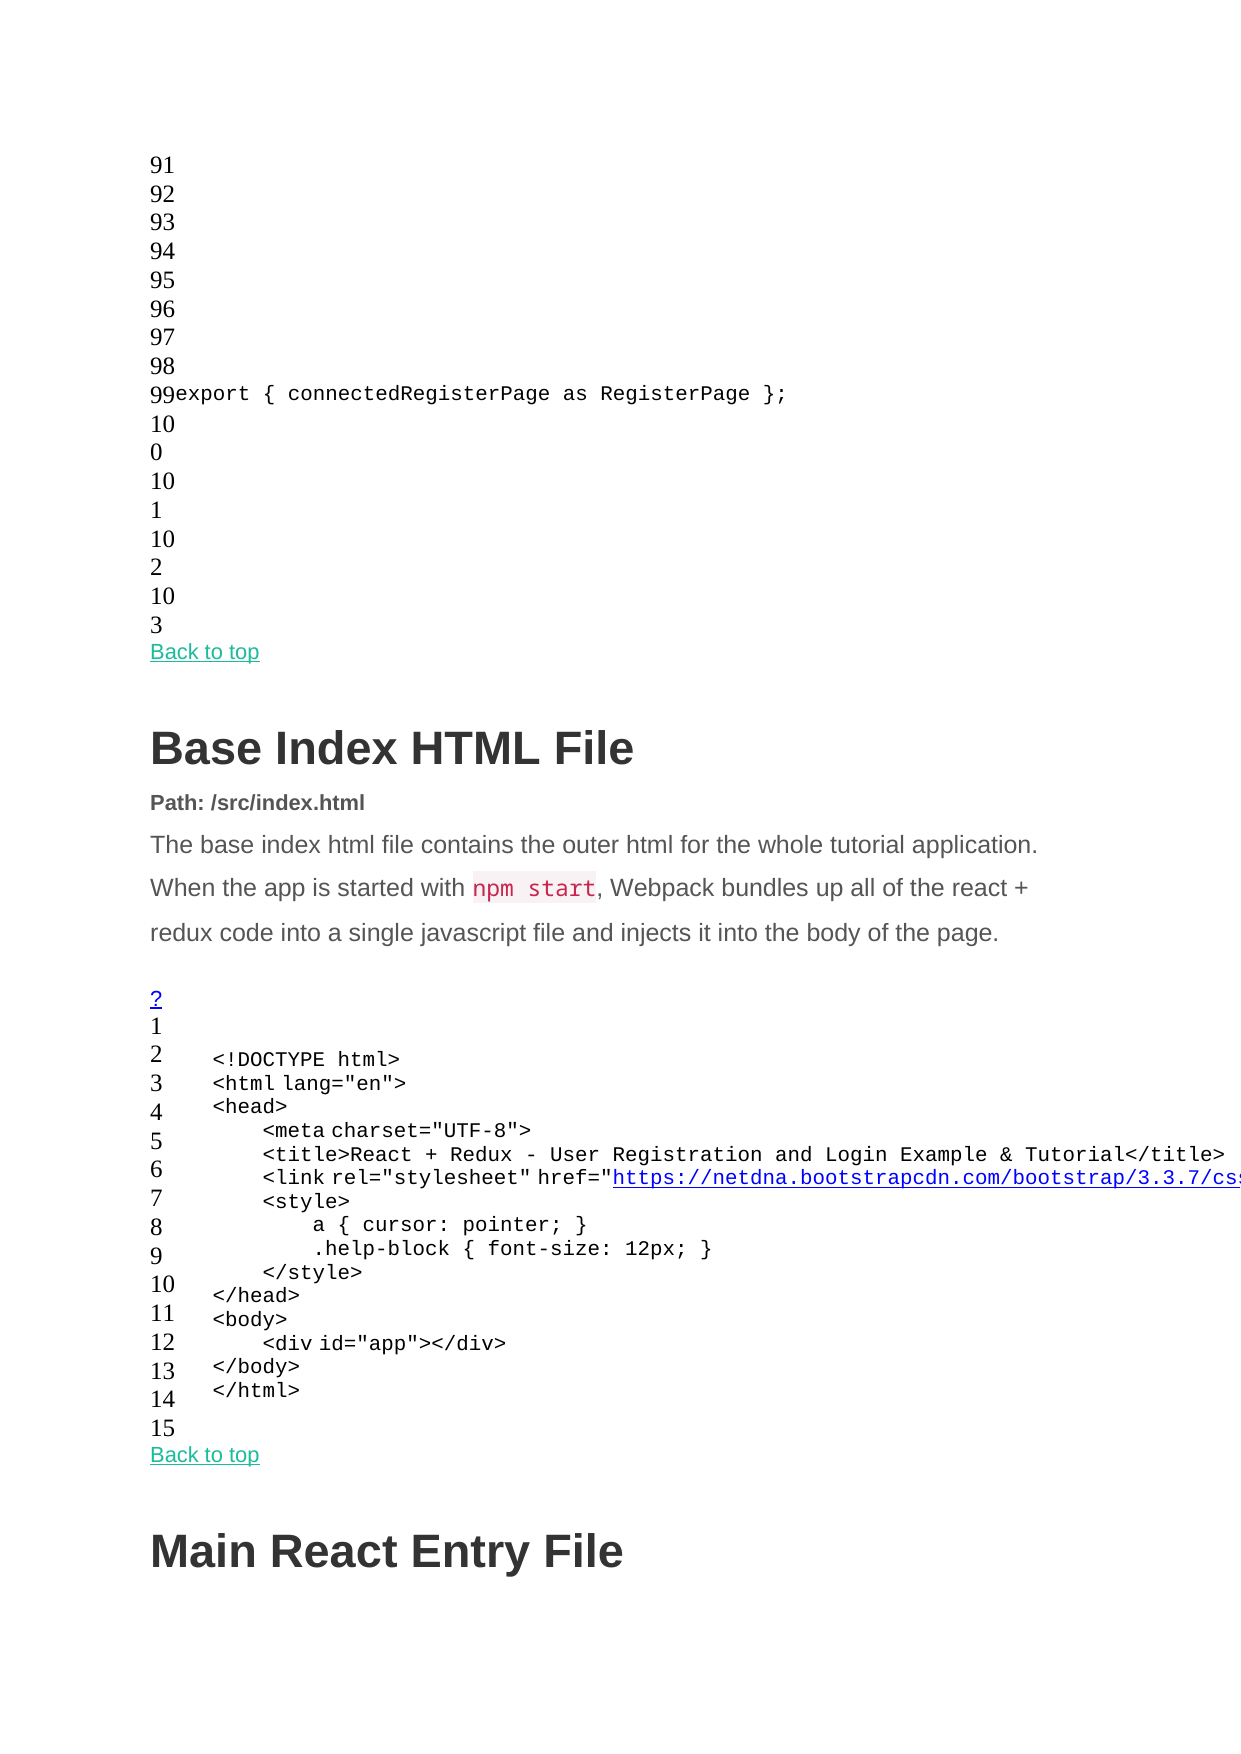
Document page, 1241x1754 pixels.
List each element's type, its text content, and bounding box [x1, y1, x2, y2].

text The base index html file contains the outer html for the whole tutorial application. When the app is started with npm start, Webpack bundles up all of the react + redux code into a single javascript file and injects it into the body of the page. [150, 815, 1090, 946]
text Base Index HTML File [150, 720, 1090, 774]
text ? [150, 986, 1090, 1011]
text Path: /src/index.html [150, 790, 1090, 815]
table_header 1 2 3 4 5 6 7 8 9 10 11 12 13 14 15 [150, 1011, 212, 1442]
text Back to top [150, 1442, 1090, 1467]
text Back to top [150, 639, 1090, 664]
text Main React Entry File [150, 1524, 1090, 1578]
table_header <!DOCTYPE html> <html lang="en"> <head> <meta charset="UTF-8"> <title>React + Redux - User Registration and Login Example & Tutorial</title> <link rel="stylesheet" href="https://netdna.bootstrapcdn.com/bootstrap/3.3.7/css/bootstrap.min.css" /> <style> a { cursor: pointer; } .help-block { font-size: 12px; } </style> </head> <body> <div id="app"></div> </body> </html> [213, 1011, 1240, 1442]
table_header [150, 150, 175, 639]
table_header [175, 150, 1240, 639]
